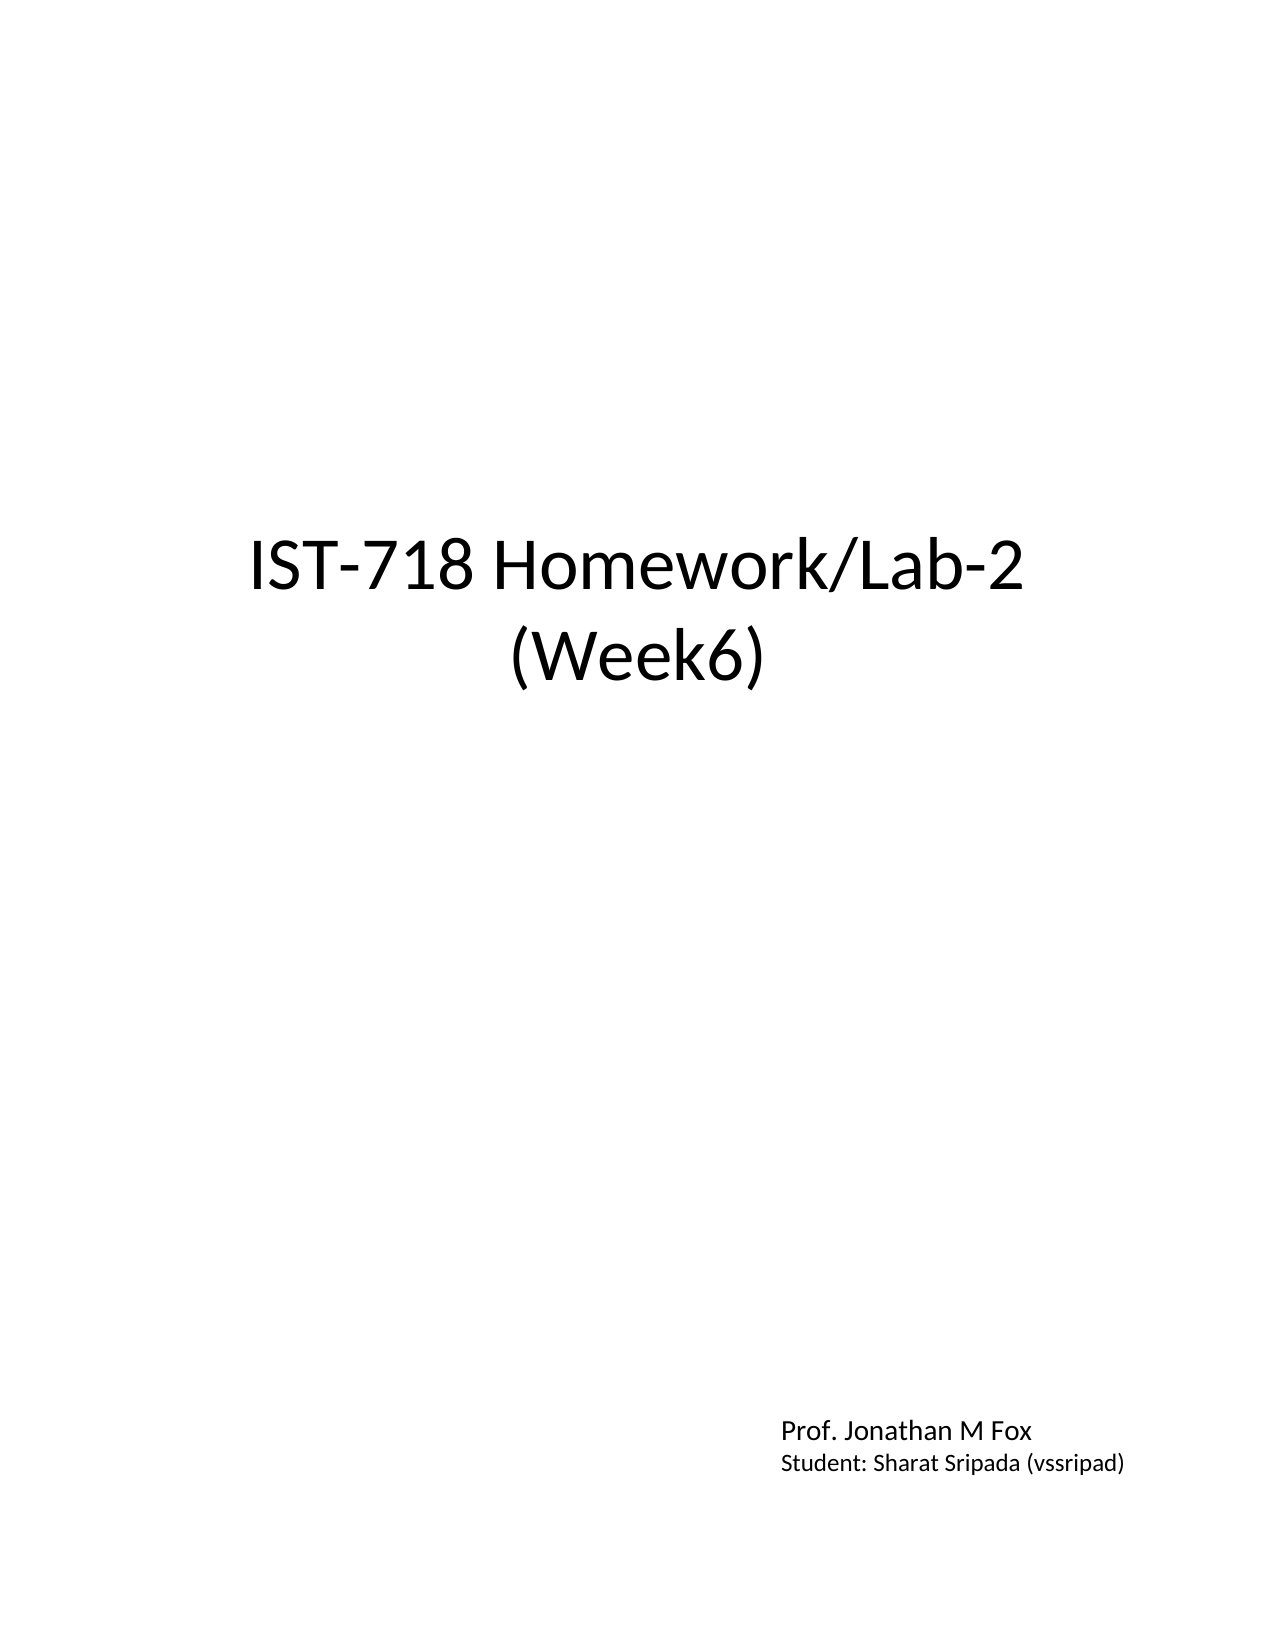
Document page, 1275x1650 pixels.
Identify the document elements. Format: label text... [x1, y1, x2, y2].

text Prof. Jonathan M Fox [675, 1412, 1125, 1447]
text Student: Sharat Sripada (vssripad) [150, 1447, 1125, 1478]
text IST-718 Homework/Lab-2 (Week6) [150, 516, 1125, 699]
